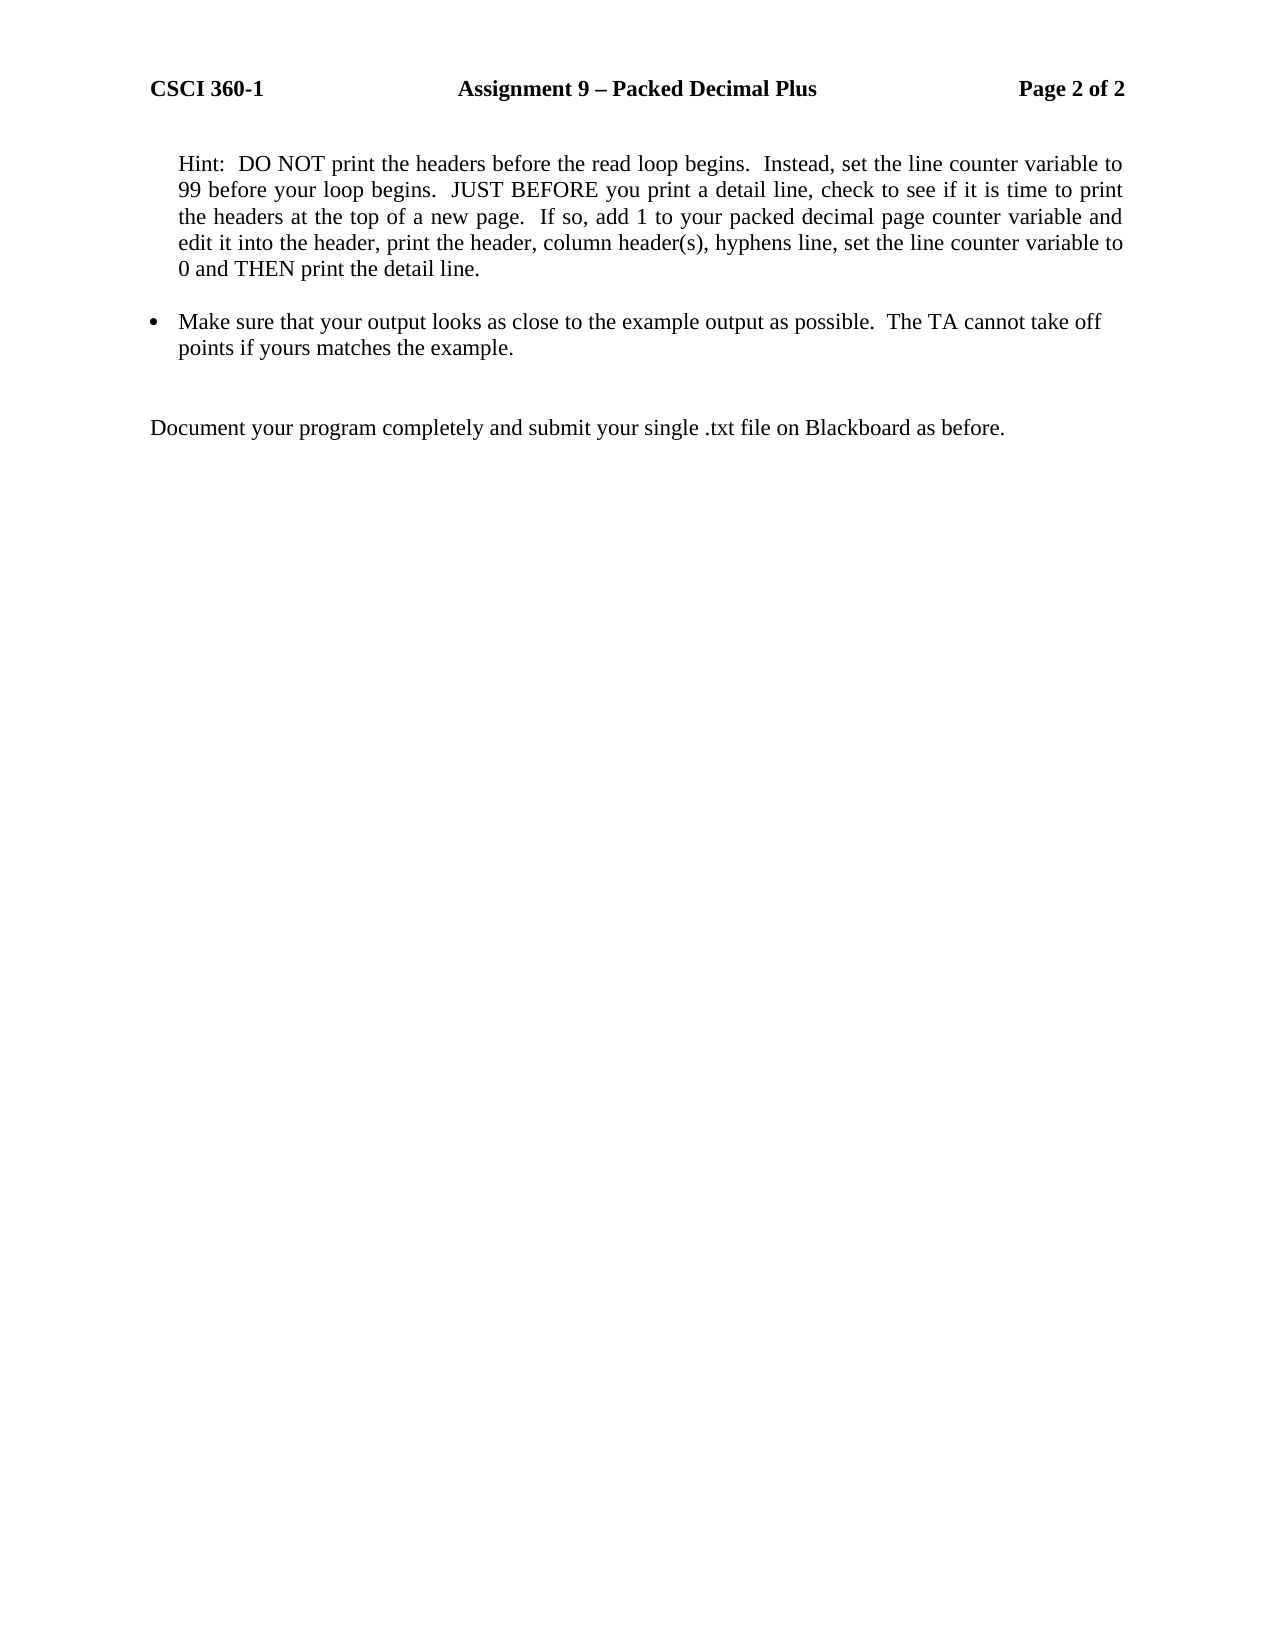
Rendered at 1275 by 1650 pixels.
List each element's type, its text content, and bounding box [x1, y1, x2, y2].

list Make sure that your output looks as close to the example output as possible. The TA cannot take off points if yours matches the example. [150, 308, 1125, 361]
text Document your program completely and submit your single .txt file on Blackboard as before. [150, 413, 1125, 466]
list Hint: DO NOT print the headers before the read loop begins. Instead, set the line counter variable to 99 before your loop begins. JUST BEFORE you print a detail line, check to see if it is time to print the headers at the top of a new page. If so, add 1 to your packed decimal page counter variable and edit it into the header, print the header, column header(s), hyphens line, set the line counter variable to 0 and THEN print the detail line. [178, 150, 1125, 282]
